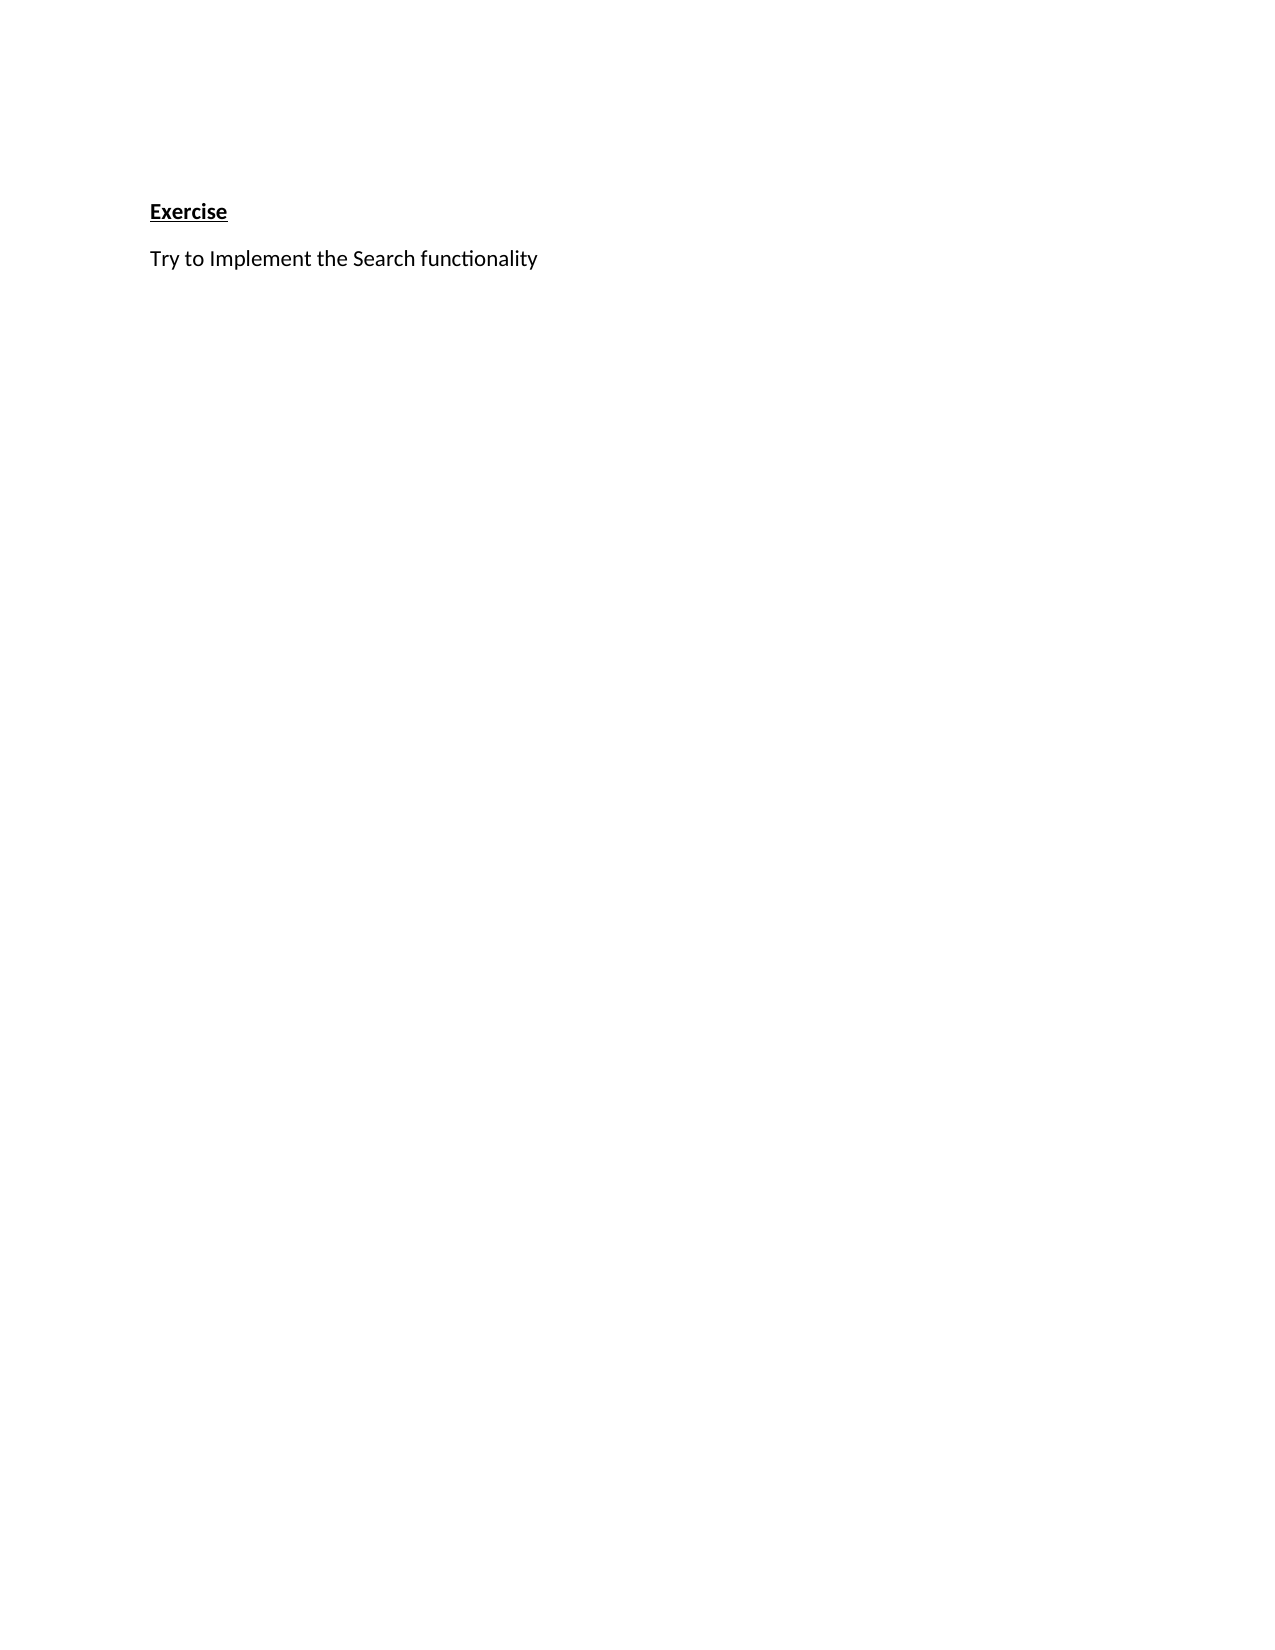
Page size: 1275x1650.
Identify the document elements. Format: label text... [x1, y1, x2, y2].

text Exercise [150, 197, 1125, 225]
text Try to Implement the Search functionality [150, 244, 1125, 272]
